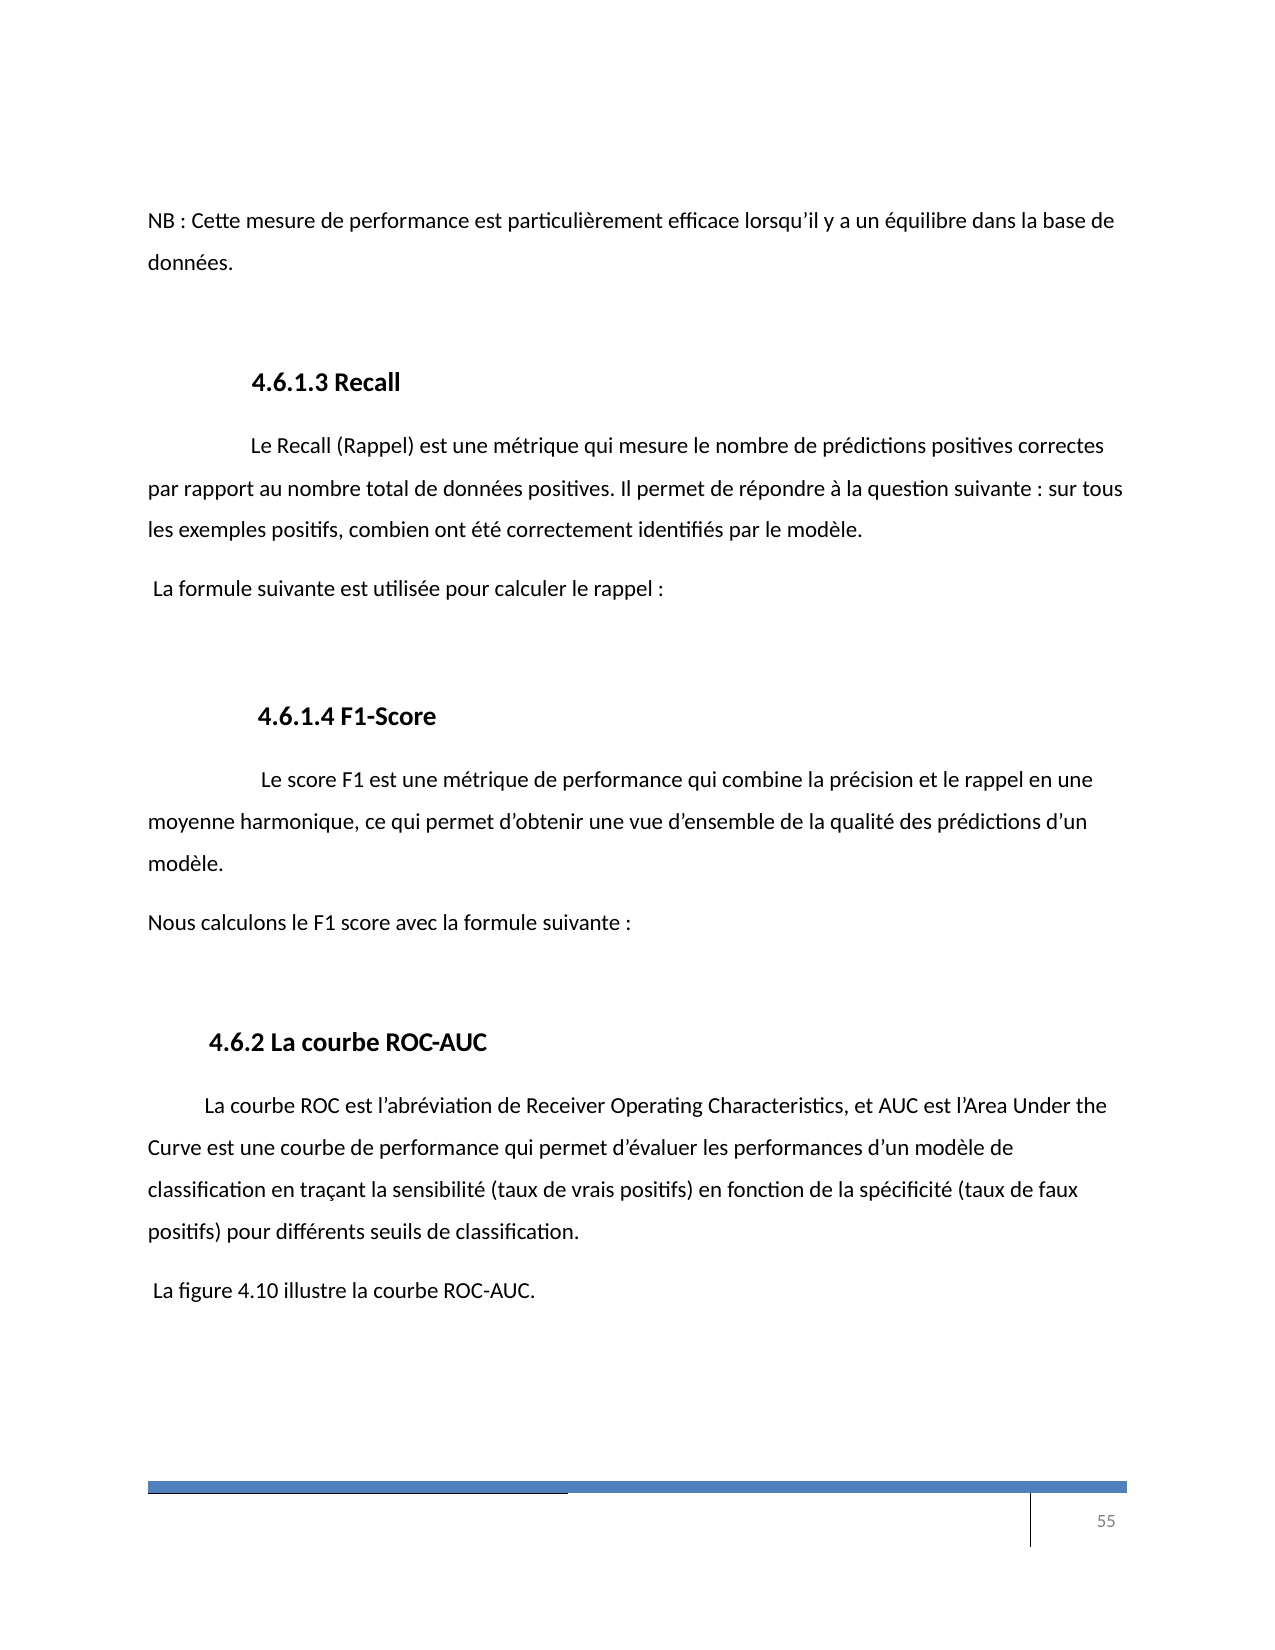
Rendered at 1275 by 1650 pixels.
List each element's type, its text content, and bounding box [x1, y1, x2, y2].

text La figure 4.10 illustre la courbe ROC-AUC. [148, 1276, 1127, 1304]
text 4.6.1.3 Recall [148, 366, 1127, 398]
text NB : Cette mesure de performance est particulièrement efficace lorsqu’il y a un équilibre dans la base de données. [148, 206, 1127, 276]
text Nous calculons le F1 score avec la formule suivante : [148, 908, 1127, 936]
text Le Recall (Rappel) est une métrique qui mesure le nombre de prédictions positives correctes par rapport au nombre total de données positives. Il permet de répondre à la question suivante : sur tous les exemples positifs, combien ont été correctement identifiés par le modèle. [148, 432, 1127, 544]
text 4.6.1.4 F1-Score [148, 699, 1127, 732]
text Le score F1 est une métrique de performance qui combine la précision et le rappel en une moyenne harmonique, ce qui permet d’obtenir une vue d’ensemble de la qualité des prédictions d’un modèle. [148, 765, 1127, 877]
text La formule suivante est utilisée pour calculer le rappel : [148, 574, 1127, 602]
text 4.6.2 La courbe ROC-AUC [148, 1025, 1127, 1058]
text La courbe ROC est l’abréviation de Receiver Operating Characteristics, et AUC est l’Area Under the Curve est une courbe de performance qui permet d’évaluer les performances d’un modèle de classification en traçant la sensibilité (taux de vrais positifs) en fonction de la spécificité (taux de faux positifs) pour différents seuils de classification. [148, 1091, 1127, 1245]
